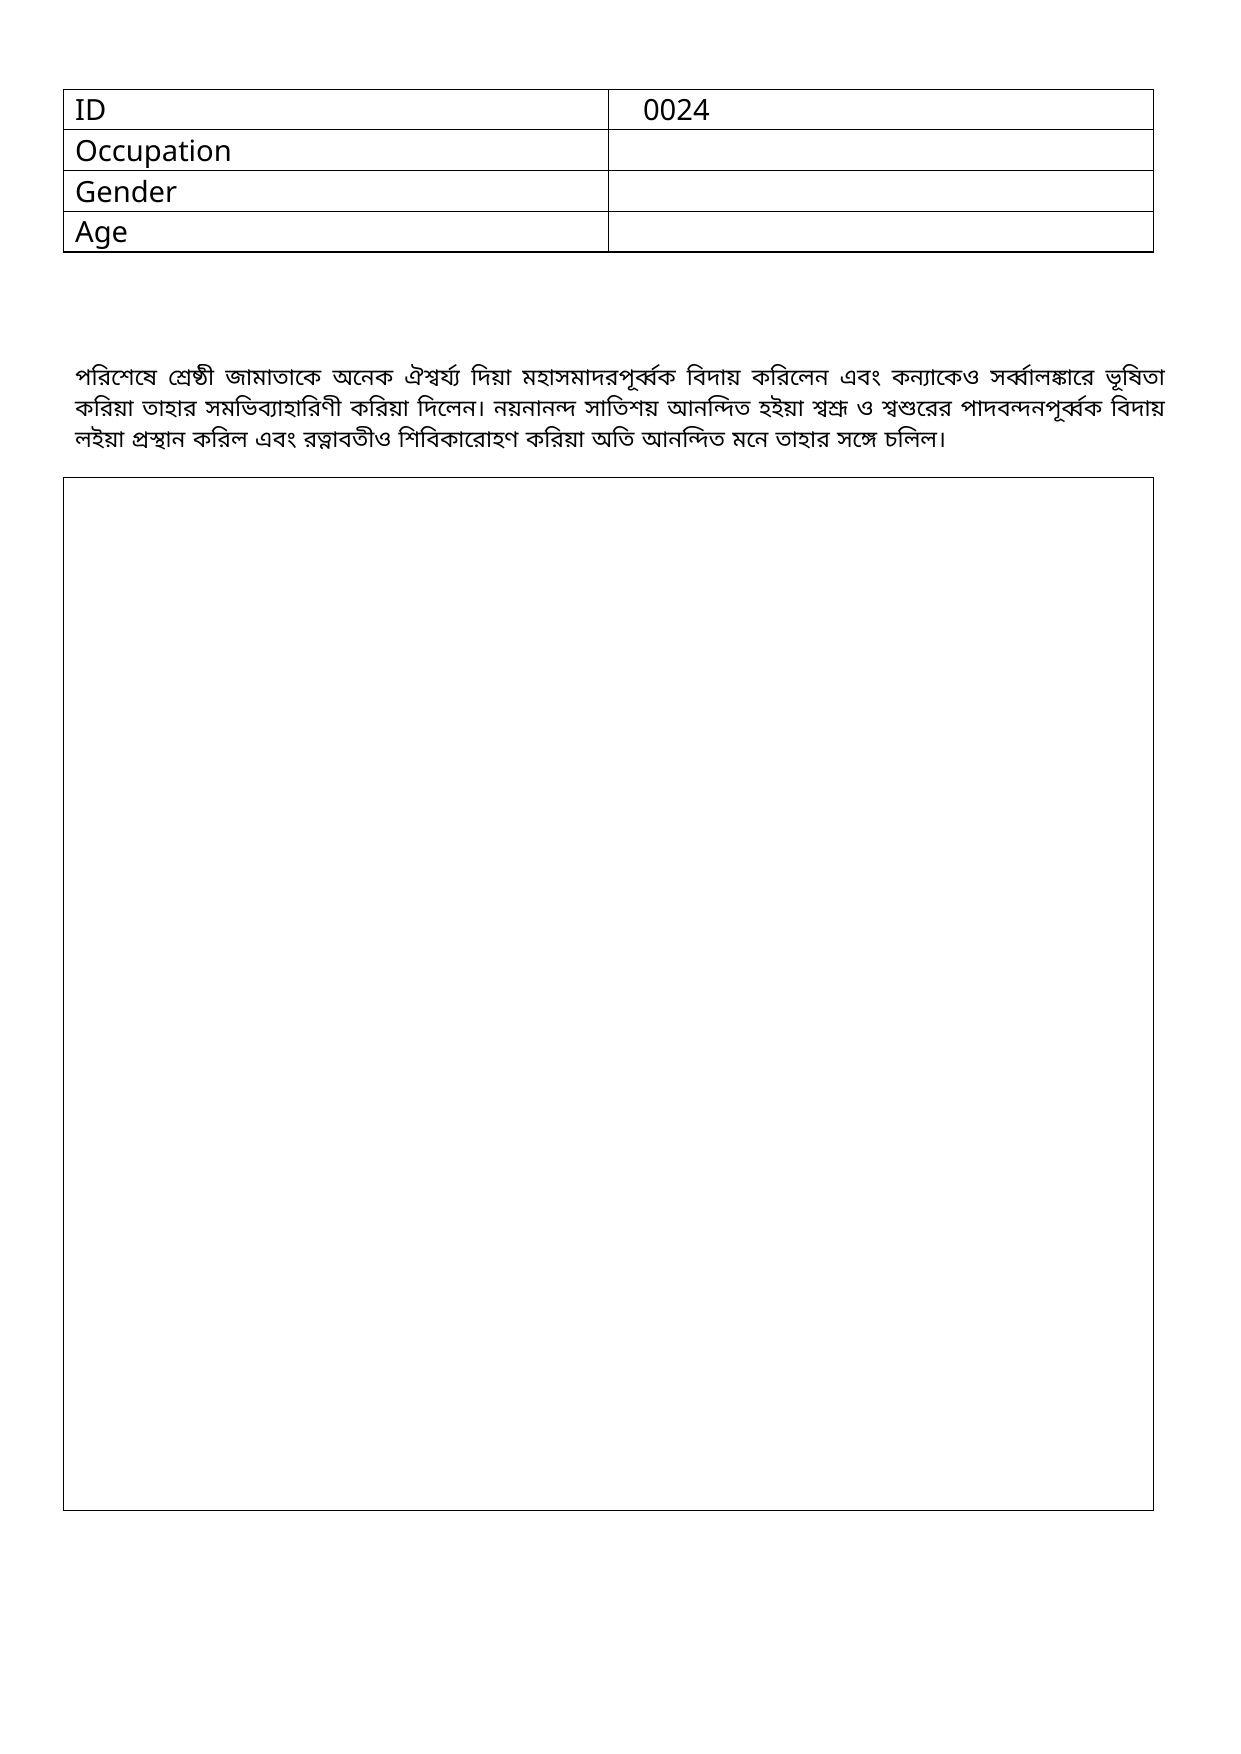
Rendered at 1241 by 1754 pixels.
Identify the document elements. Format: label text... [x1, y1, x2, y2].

table_cell Occupation [64, 130, 608, 170]
table_header ID [64, 90, 608, 129]
text পরিশেষে শ্রেষ্ঠী জামাতাকে অনেক ঐশ্বর্য্য দিয়া মহাসমাদরপূর্ব্বক বিদায় করিলেন এবং কন্যাকেও সর্ব্বালঙ্কারে ভূষিতা করিয়া তাহার সমভিব্যাহারিণী করিয়া দিলেন। নয়নানন্দ সাতিশয় আনন্দিত হইয়া শ্বশ্রূ ও শ্বশুরের পাদবন্দনপূর্ব্বক বিদায় লইয়া প্রস্থান করিল এবং রত্নাবতীও শিবিকারোহণ করিয়া অতি আনন্দিত মনে তাহার সঙ্গে চলিল। [75, 364, 1165, 452]
table_cell [609, 212, 1153, 251]
table_header 0024 [609, 90, 1153, 129]
table_cell Age [64, 212, 608, 251]
table_header [64, 478, 1153, 1510]
table_cell [609, 130, 1153, 170]
table_cell Gender [64, 171, 608, 211]
table_cell [609, 171, 1153, 211]
